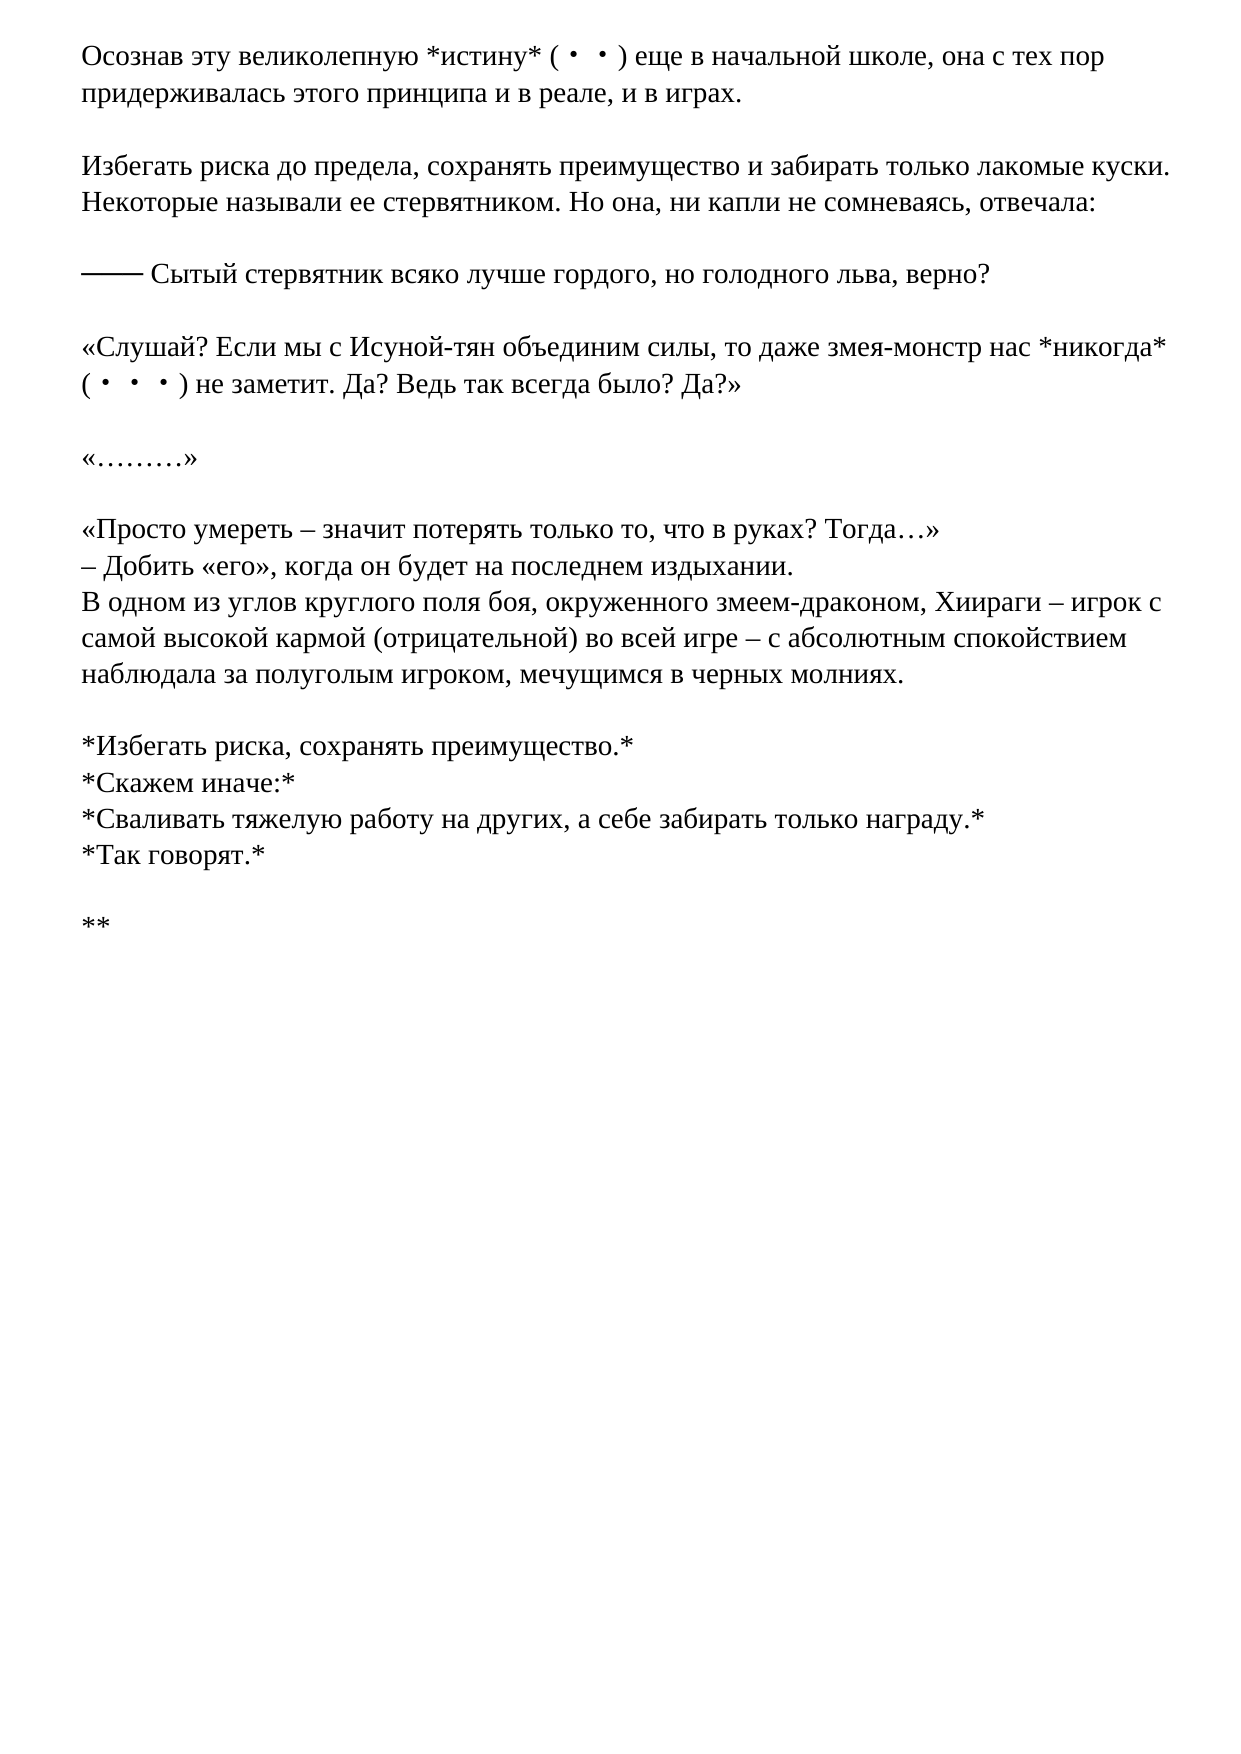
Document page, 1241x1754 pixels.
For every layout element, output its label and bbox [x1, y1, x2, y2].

text [81, 37, 1215, 943]
